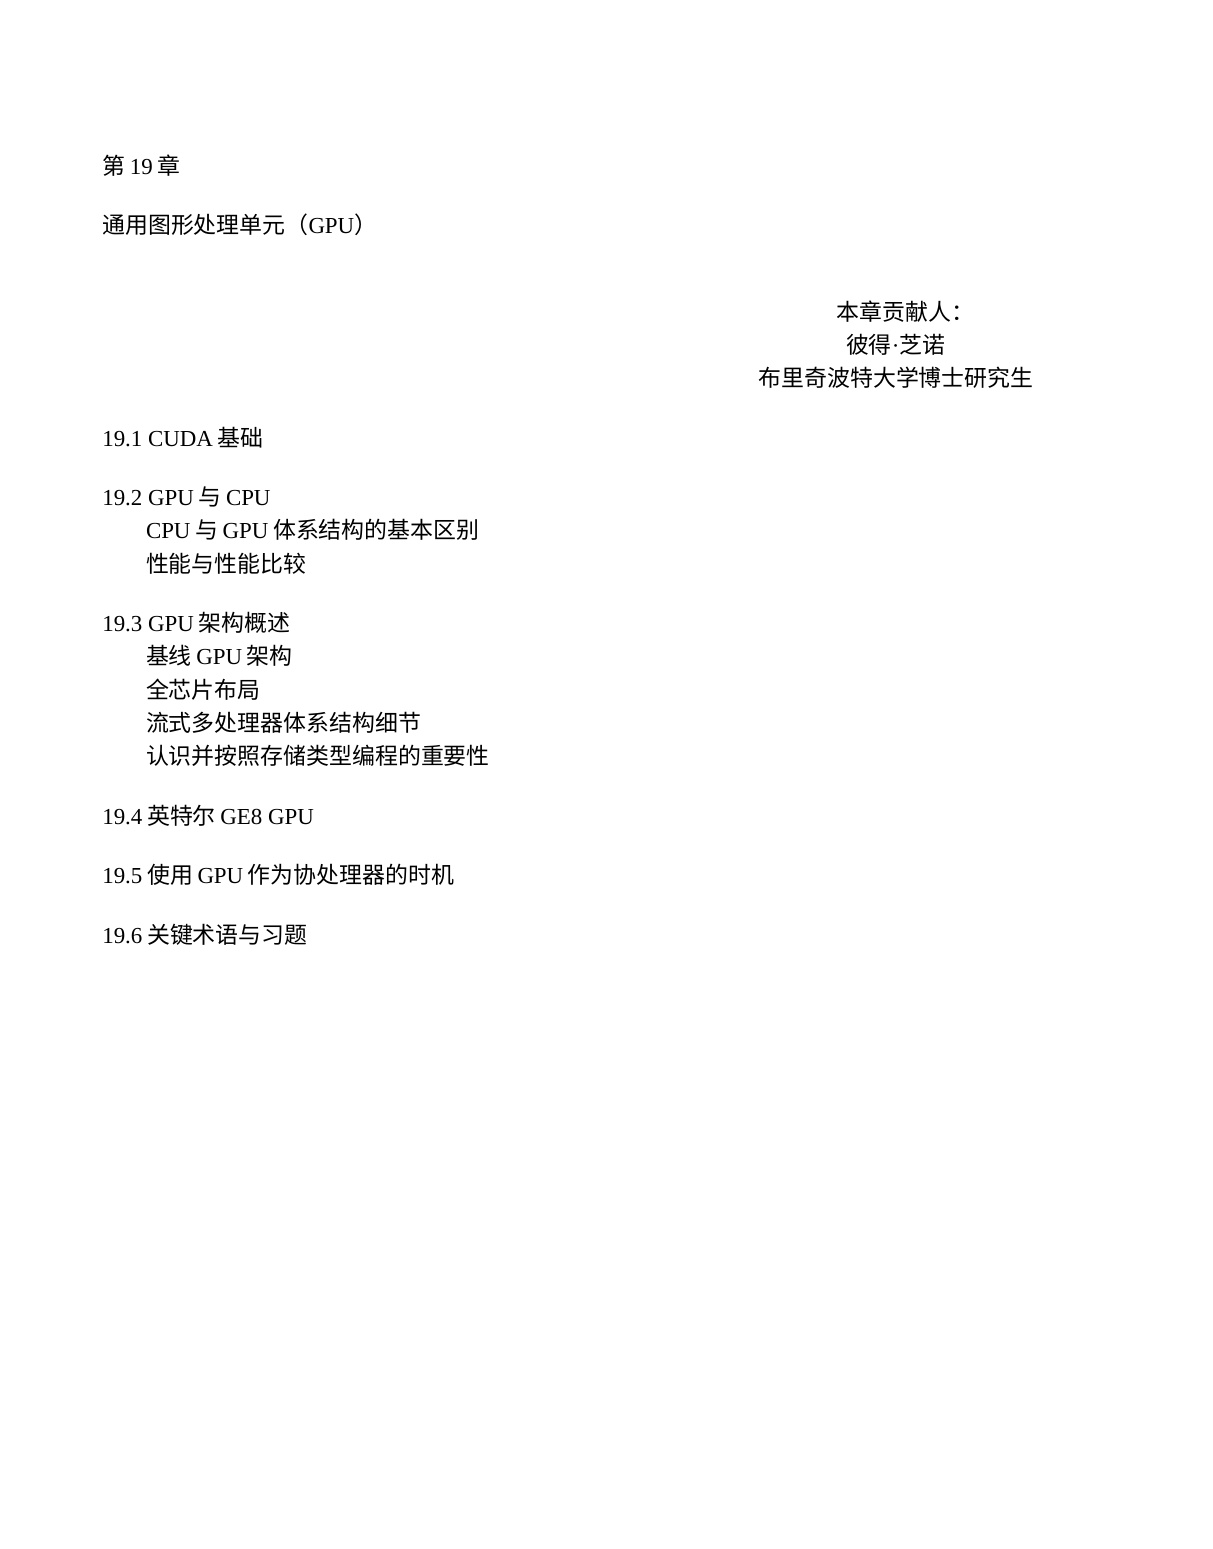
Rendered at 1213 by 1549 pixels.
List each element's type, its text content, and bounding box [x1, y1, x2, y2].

text 性能与性能比较 [102, 545, 1123, 579]
text 流式多处理器体系结构细节 [102, 705, 1123, 738]
text 本章贡献人： [102, 293, 1123, 327]
text 认识并按照存储类型编程的重要性 [102, 738, 1123, 771]
text 全芯片布局 [102, 671, 1123, 705]
text 19.2 GPU与CPU [102, 479, 1123, 512]
text 19.4英特尔GE8 GPU [102, 797, 1123, 831]
text 通用图形处理单元（GPU） [102, 207, 1123, 241]
text 19.1 CUDA基础 [102, 419, 1123, 453]
text 19.5使用GPU作为协处理器的时机 [102, 857, 1123, 890]
text CPU与GPU体系结构的基本区别 [102, 512, 1123, 545]
text 19.6关键术语与习题 [102, 917, 1123, 950]
text 第19章 [102, 148, 1123, 181]
text 19.3 GPU架构概述 [102, 605, 1123, 638]
text 基线GPU架构 [102, 638, 1123, 671]
text 布里奇波特大学博士研究生 [714, 360, 1123, 393]
text 彼得·芝诺 [802, 327, 1123, 360]
